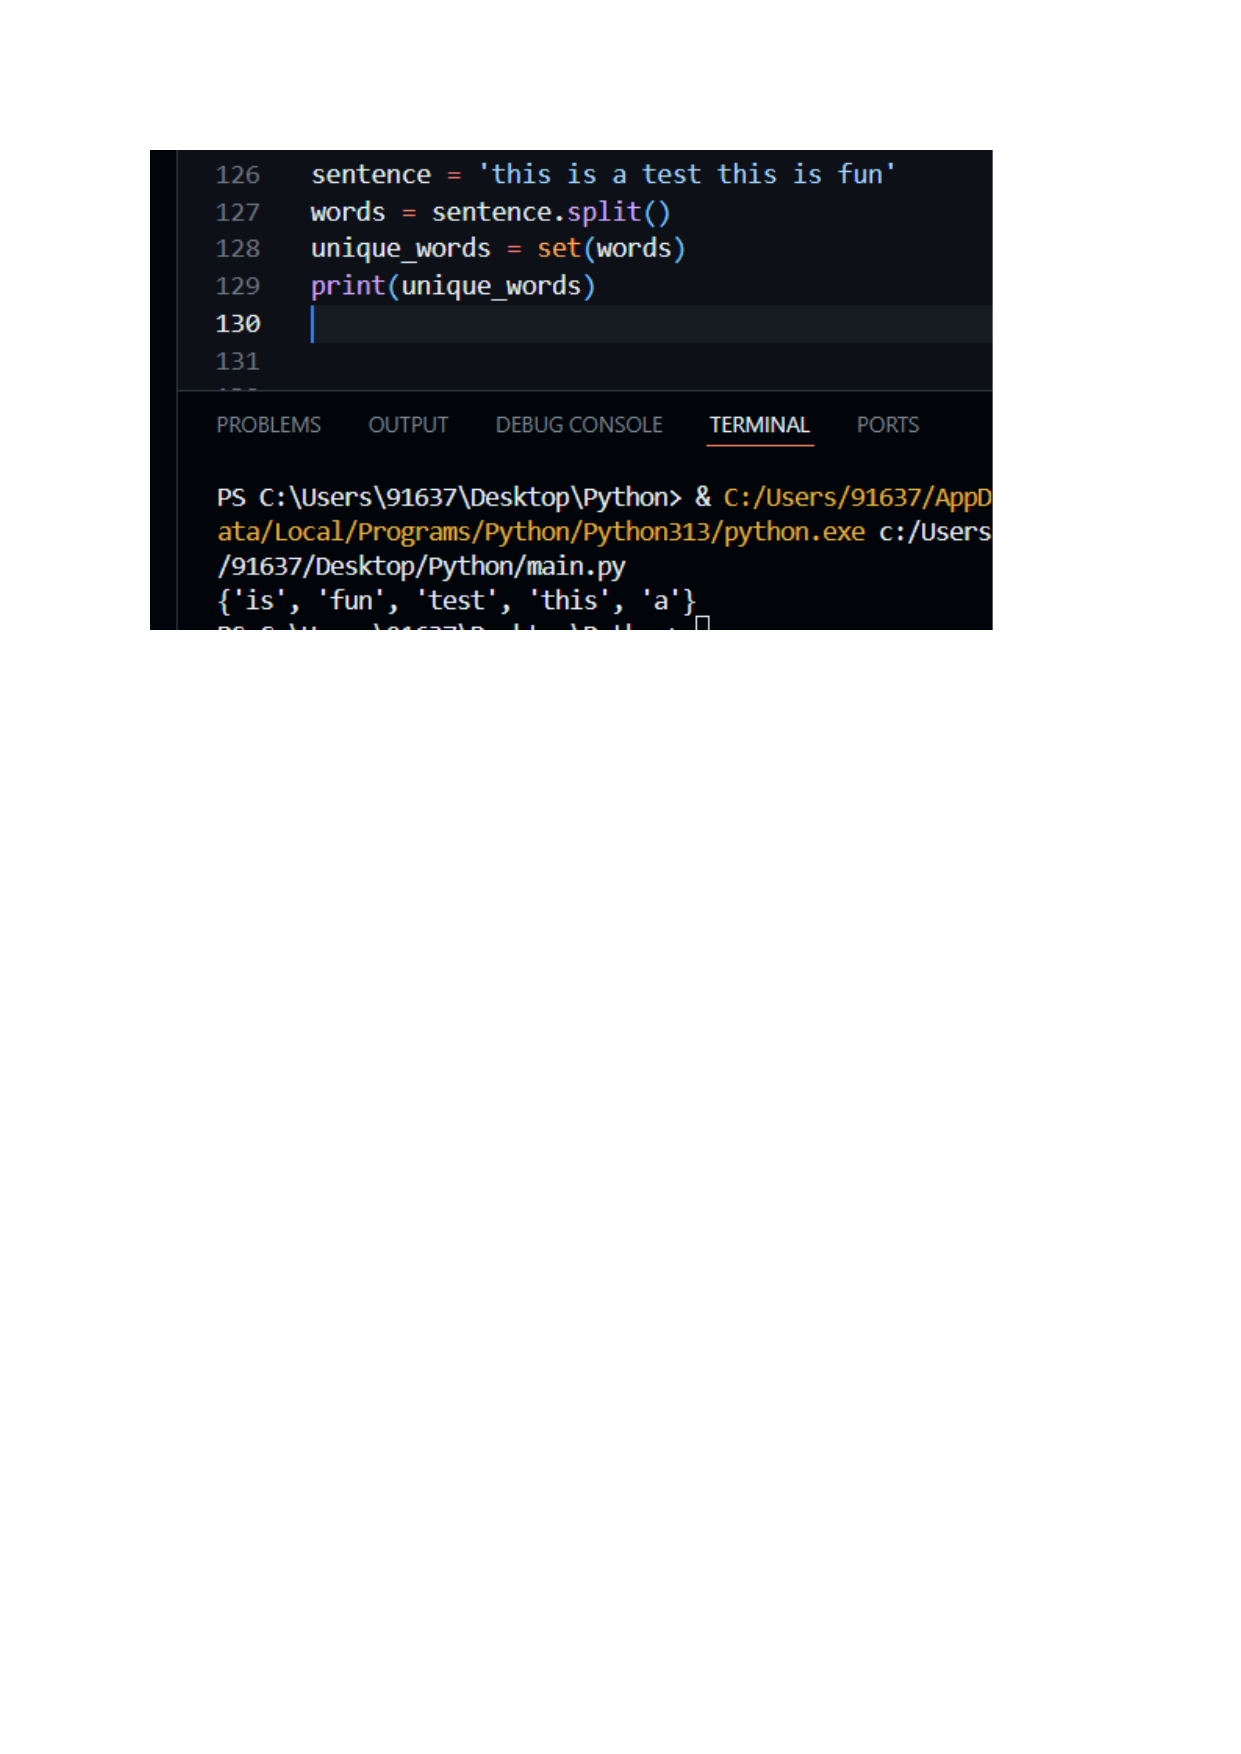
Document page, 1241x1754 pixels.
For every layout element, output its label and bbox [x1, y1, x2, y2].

picture [150, 150, 993, 630]
